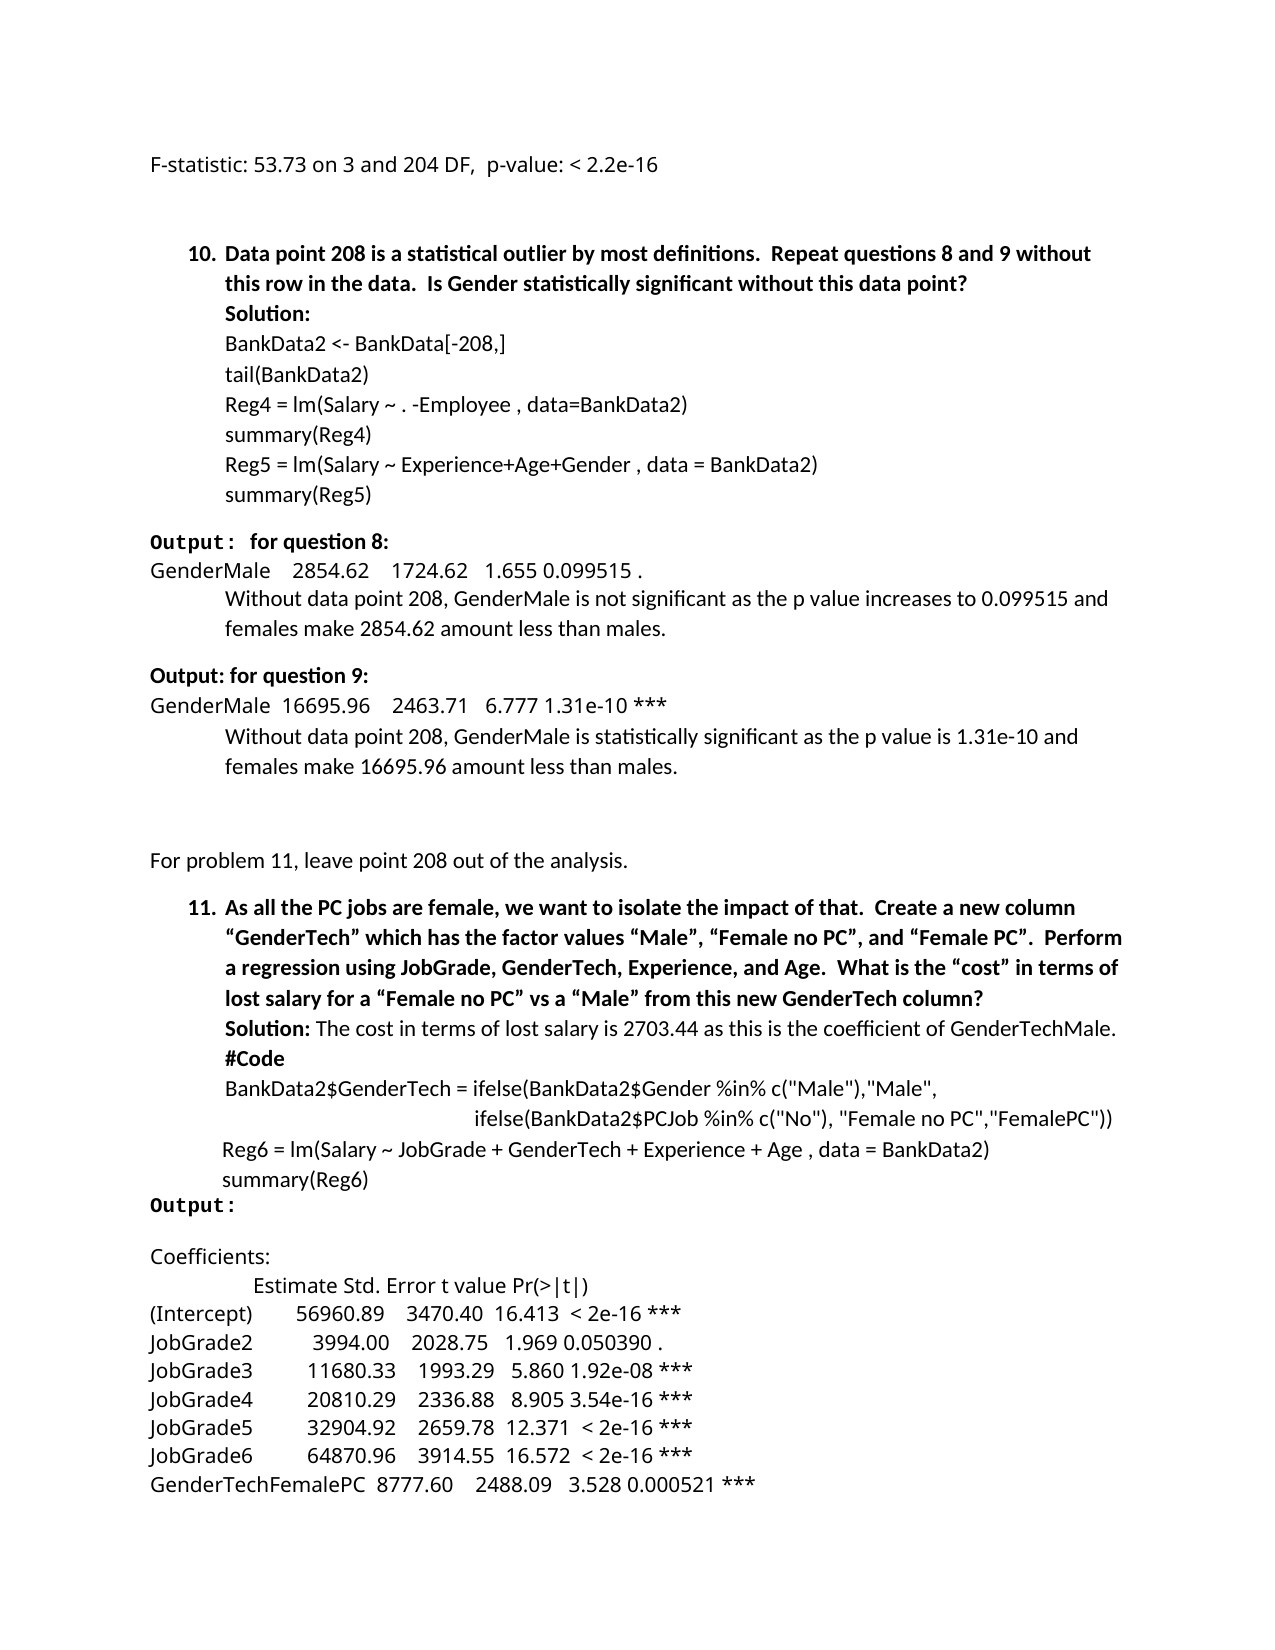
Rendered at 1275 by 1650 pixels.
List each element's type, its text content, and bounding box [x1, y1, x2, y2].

text For problem 11, leave point 208 out of the analysis. [150, 846, 1125, 874]
text JobGrade6 64870.96 3914.55 16.572 < 2e-16 *** [150, 1442, 1125, 1470]
text GenderTechFemalePC 8777.60 2488.09 3.528 0.000521 *** [150, 1470, 1125, 1498]
list summary(Reg4) [225, 420, 1125, 448]
list Without data point 208, GenderMale is not significant as the p value increases to 0.099515 and females make 2854.62 amount less than males. [225, 584, 1125, 643]
text GenderMale 2854.62 1724.62 1.655 0.099515 . [150, 556, 1125, 584]
list Without data point 208, GenderMale is statistically significant as the p value is 1.31e-10 and females make 16695.96 amount less than males. [225, 722, 1125, 781]
list Data point 208 is a statistical outlier by most definitions. Repeat questions 8 and 9 without this row in the data. Is Gender statistically significant without this data point? [187, 239, 1125, 297]
text Output: for question 9: [150, 661, 1125, 689]
text ifelse(BankData2$PCJob %in% c("No"), "Female no PC","FemalePC")) [150, 1104, 1125, 1133]
list BankData2 <- BankData[-208,] [225, 329, 1125, 357]
list tail(BankData2) [225, 360, 1125, 388]
text Output: for question 8: [150, 527, 1125, 556]
text summary(Reg6) [150, 1165, 1125, 1193]
text (Intercept) 56960.89 3470.40 16.413 < 2e-16 *** [150, 1299, 1125, 1328]
list Solution: The cost in terms of lost salary is 2703.44 as this is the coefficient of GenderTechMale. [225, 1014, 1125, 1042]
text Coefficients: [150, 1242, 1125, 1271]
text JobGrade3 11680.33 1993.29 5.860 1.92e-08 *** [150, 1356, 1125, 1385]
list Solution: [225, 299, 1125, 327]
text Output: [150, 1195, 1125, 1242]
list BankData2$GenderTech = ifelse(BankData2$Gender %in% c("Male"),"Male", [225, 1074, 1125, 1102]
list summary(Reg5) [225, 481, 1125, 508]
list #Code [225, 1044, 1125, 1072]
text Estimate Std. Error t value Pr(>|t|) [150, 1271, 1125, 1299]
list Reg5 = lm(Salary ~ Experience+Age+Gender , data = BankData2) [225, 450, 1125, 478]
list Reg4 = lm(Salary ~ . -Employee , data=BankData2) [225, 390, 1125, 418]
text F-statistic: 53.73 on 3 and 204 DF, p-value: < 2.2e-16 [150, 150, 1125, 178]
text Reg6 = lm(Salary ~ JobGrade + GenderTech + Experience + Age , data = BankData2) [150, 1135, 1125, 1163]
text JobGrade4 20810.29 2336.88 8.905 3.54e-16 *** [150, 1385, 1125, 1413]
text JobGrade2 3994.00 2028.75 1.969 0.050390 . [150, 1328, 1125, 1356]
text JobGrade5 32904.92 2659.78 12.371 < 2e-16 *** [150, 1413, 1125, 1442]
list As all the PC jobs are female, we want to isolate the impact of that. Create a new column “GenderTech” which has the factor values “Male”, “Female no PC”, and “Female PC”. Perform a regression using JobGrade, GenderTech, Experience, and Age. What is the “cost” in terms of lost salary for a “Female no PC” vs a “Male” from this new GenderTech column? [187, 893, 1125, 1012]
text GenderMale 16695.96 2463.71 6.777 1.31e-10 *** [150, 692, 1125, 720]
